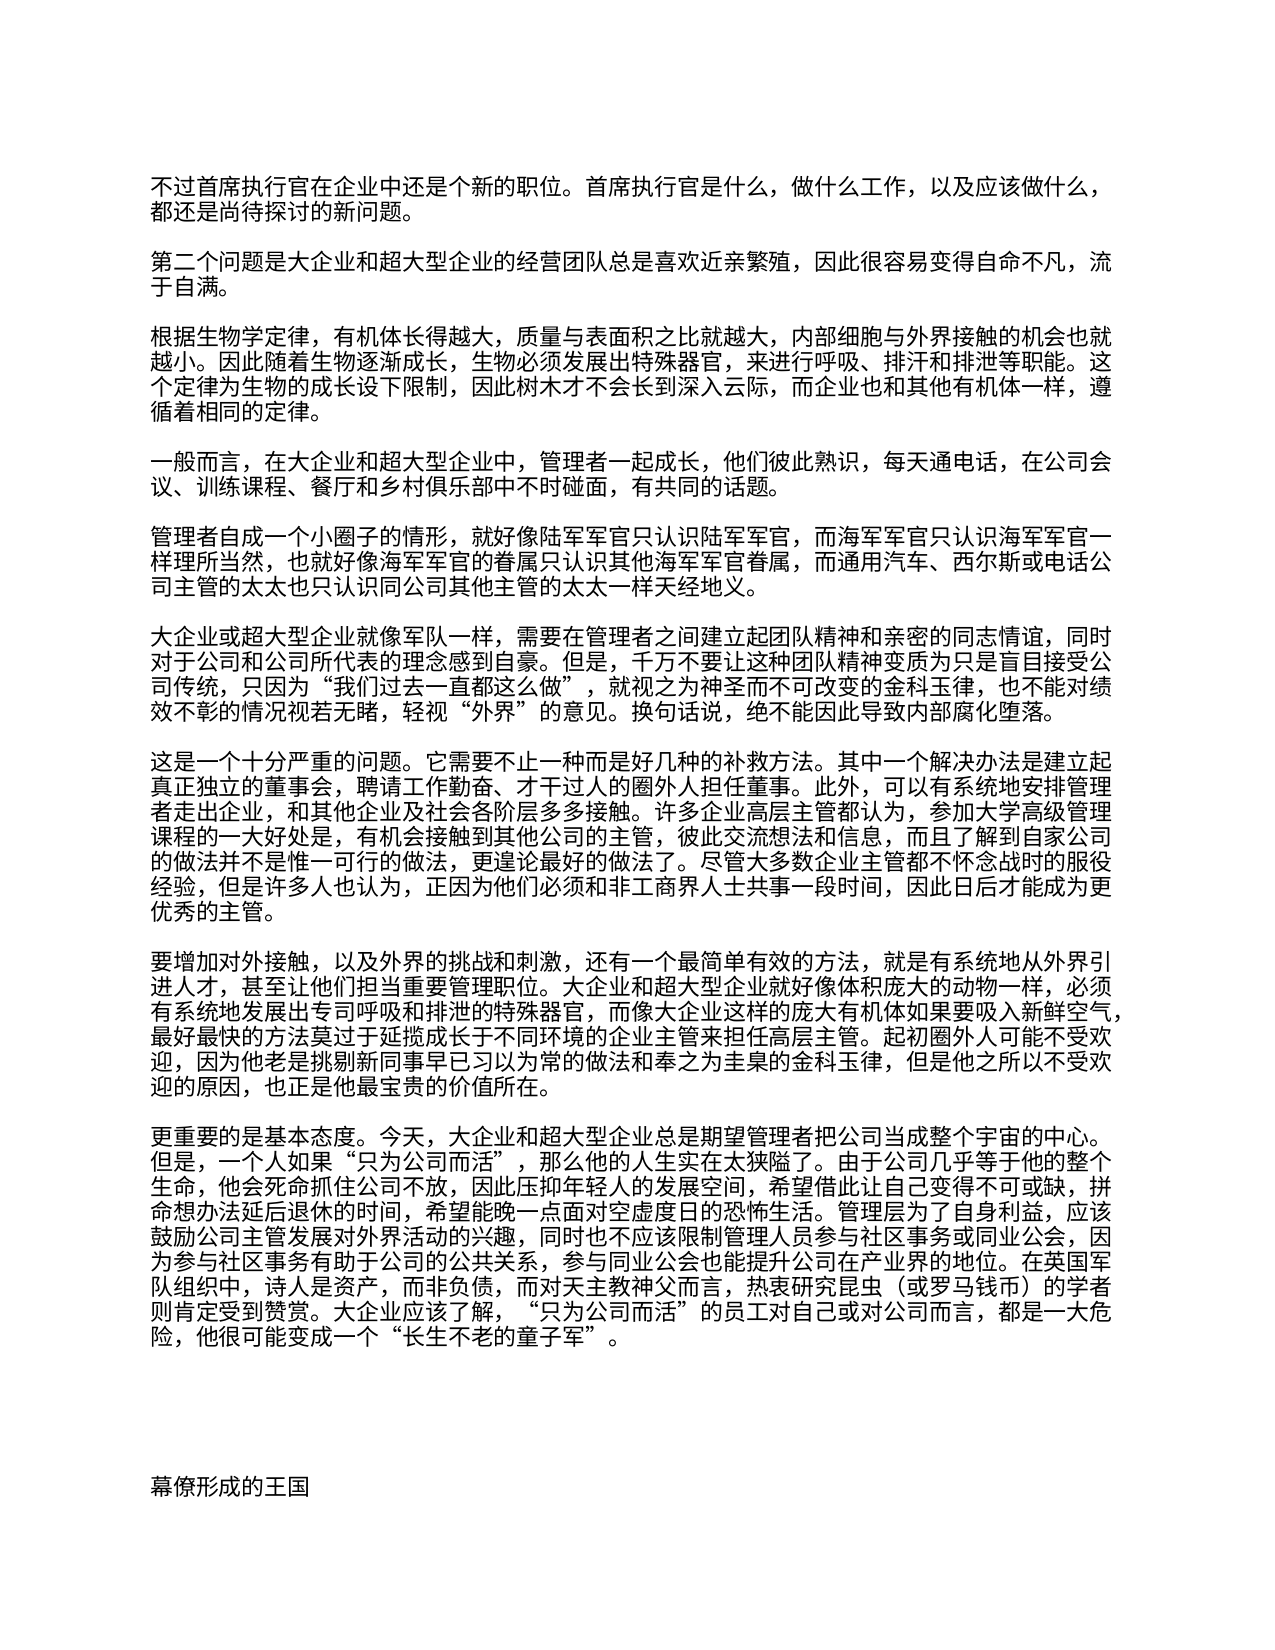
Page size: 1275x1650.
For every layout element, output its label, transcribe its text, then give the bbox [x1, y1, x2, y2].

text 第二个问题是大企业和超大型企业的经营团队总是喜欢近亲繁殖，因此很容易变得自命不凡，流于自满。 [150, 250, 1125, 300]
text 管理者自成一个小圈子的情形，就好像陆军军官只认识陆军军官，而海军军官只认识海军军官一样理所当然，也就好像海军军官的眷属只认识其他海军军官眷属，而通用汽车、西尔斯或电话公司主管的太太也只认识同公司其他主管的太太一样天经地义。 [150, 525, 1125, 600]
text 根据生物学定律，有机体长得越大，质量与表面积之比就越大，内部细胞与外界接触的机会也就越小。因此随着生物逐渐成长，生物必须发展出特殊器官，来进行呼吸、排汗和排泄等职能。这个定律为生物的成长设下限制，因此树木才不会长到深入云际，而企业也和其他有机体一样，遵循着相同的定律。 [150, 325, 1125, 425]
text 这是一个十分严重的问题。它需要不止一种而是好几种的补救方法。其中一个解决办法是建立起真正独立的董事会，聘请工作勤奋、才干过人的圈外人担任董事。此外，可以有系统地安排管理者走出企业，和其他企业及社会各阶层多多接触。许多企业高层主管都认为，参加大学高级管理课程的一大好处是，有机会接触到其他公司的主管，彼此交流想法和信息，而且了解到自家公司的做法并不是惟一可行的做法，更遑论最好的做法了。尽管大多数企业主管都不怀念战时的服役经验，但是许多人也认为，正因为他们必须和非工商界人士共事一段时间，因此日后才能成为更优秀的主管。 [150, 750, 1125, 925]
text 不过首席执行官在企业中还是个新的职位。首席执行官是什么，做什么工作，以及应该做什么，都还是尚待探讨的新问题。 [150, 175, 1125, 225]
text 幕僚形成的王国 [150, 1475, 1125, 1500]
text 大企业或超大型企业就像军队一样，需要在管理者之间建立起团队精神和亲密的同志情谊，同时对于公司和公司所代表的理念感到自豪。但是，千万不要让这种团队精神变质为只是盲目接受公司传统，只因为“我们过去一直都这么做”，就视之为神圣而不可改变的金科玉律，也不能对绩效不彰的情况视若无睹，轻视“外界”的意见。换句话说，绝不能因此导致内部腐化堕落。 [150, 625, 1125, 725]
text 更重要的是基本态度。今天，大企业和超大型企业总是期望管理者把公司当成整个宇宙的中心。但是，一个人如果“只为公司而活”，那么他的人生实在太狭隘了。由于公司几乎等于他的整个生命，他会死命抓住公司不放，因此压抑年轻人的发展空间，希望借此让自己变得不可或缺，拼命想办法延后退休的时间，希望能晚一点面对空虚度日的恐怖生活。管理层为了自身利益，应该鼓励公司主管发展对外界活动的兴趣，同时也不应该限制管理人员参与社区事务或同业公会，因为参与社区事务有助于公司的公共关系，参与同业公会也能提升公司在产业界的地位。在英国军队组织中，诗人是资产，而非负债，而对天主教神父而言，热衷研究昆虫（或罗马钱币）的学者则肯定受到赞赏。大企业应该了解，“只为公司而活”的员工对自己或对公司而言，都是一大危险，他很可能变成一个“长生不老的童子军”。 [150, 1125, 1125, 1350]
text 要增加对外接触，以及外界的挑战和刺激，还有一个最简单有效的方法，就是有系统地从外界引进人才，甚至让他们担当重要管理职位。大企业和超大型企业就好像体积庞大的动物一样，必须有系统地发展出专司呼吸和排泄的特殊器官，而像大企业这样的庞大有机体如果要吸入新鲜空气，最好最快的方法莫过于延揽成长于不同环境的企业主管来担任高层主管。起初圈外人可能不受欢迎，因为他老是挑剔新同事早已习以为常的做法和奉之为圭臬的金科玉律，但是他之所以不受欢迎的原因，也正是他最宝贵的价值所在。 [150, 950, 1125, 1100]
text 一般而言，在大企业和超大型企业中，管理者一起成长，他们彼此熟识，每天通电话，在公司会议、训练课程、餐厅和乡村俱乐部中不时碰面，有共同的话题。 [150, 450, 1125, 500]
